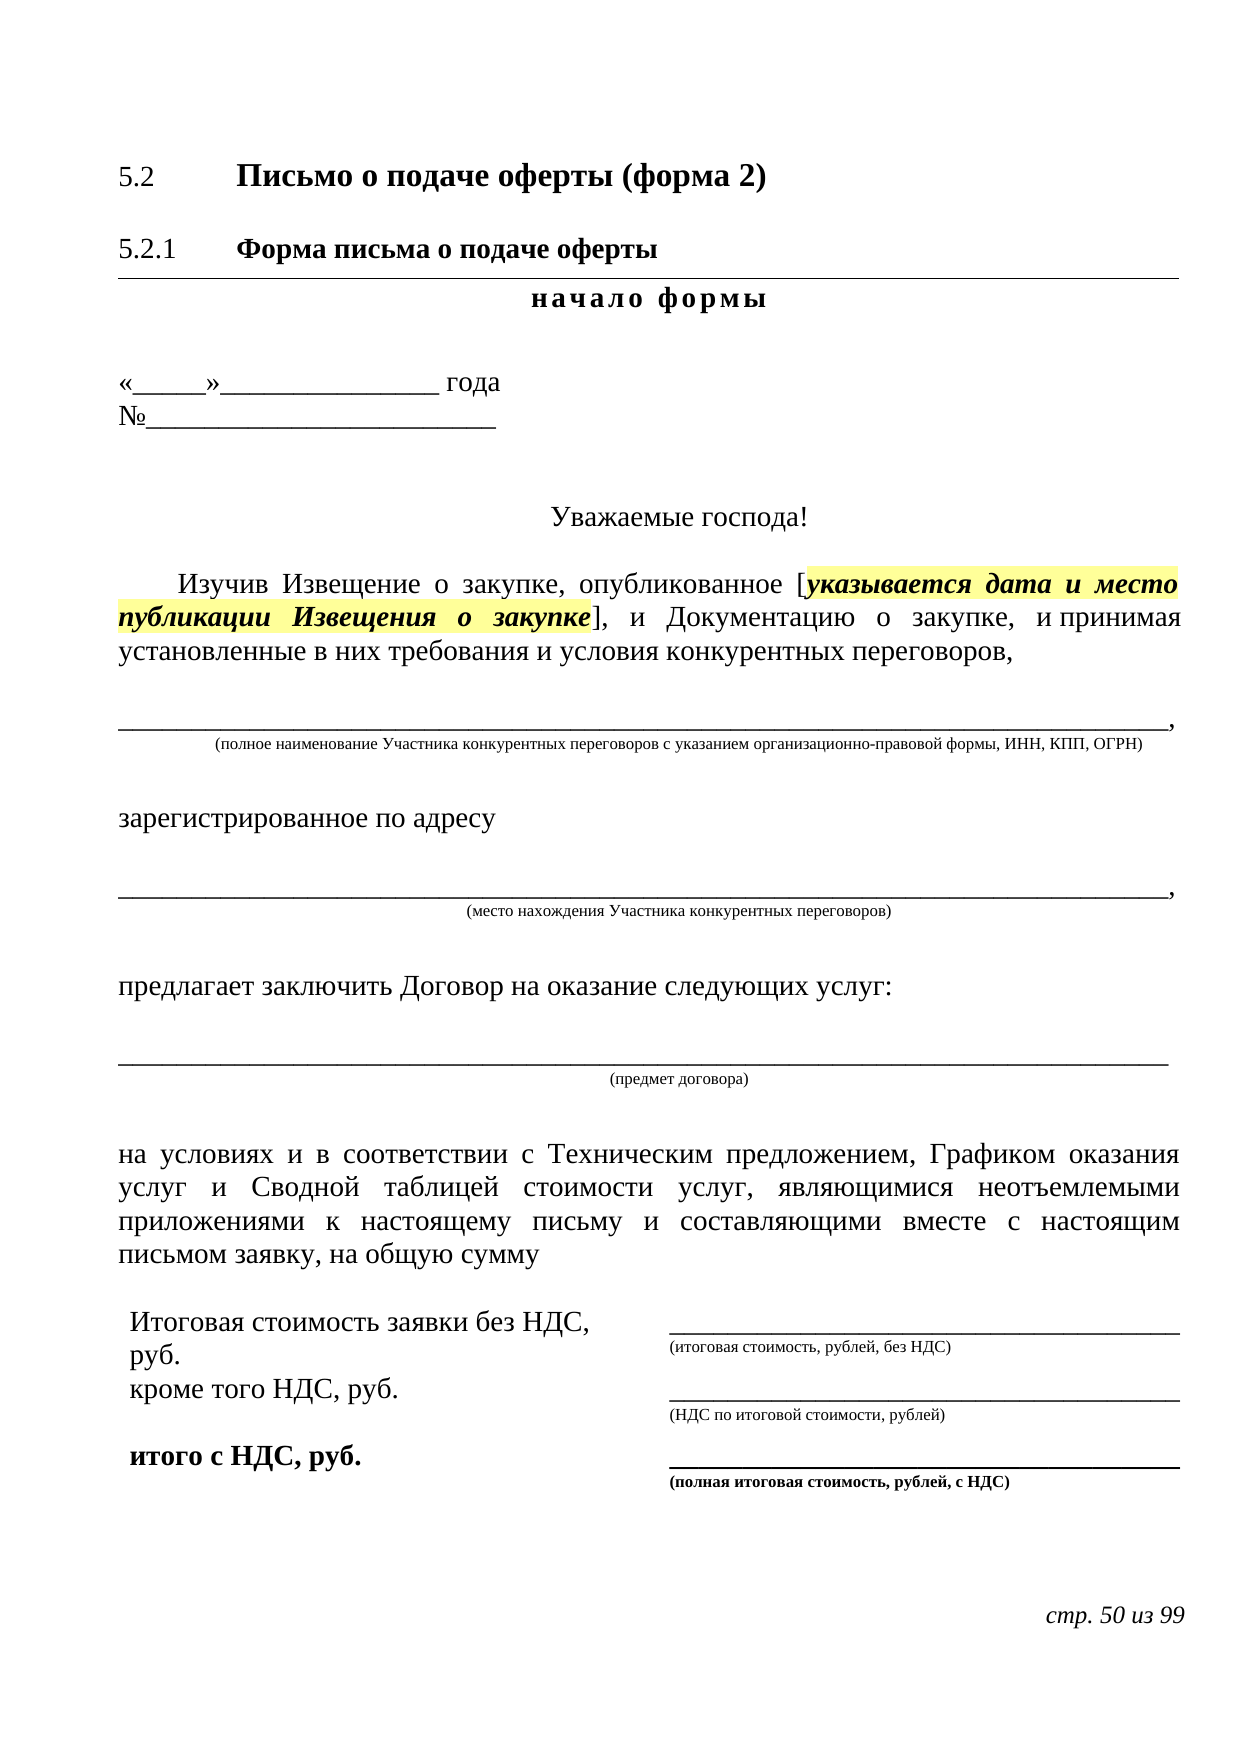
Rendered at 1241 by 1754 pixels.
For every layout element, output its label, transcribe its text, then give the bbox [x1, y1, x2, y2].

text ________________________________________________________________________, [118, 868, 1181, 901]
table_cell итого с НДС, руб. [118, 1438, 658, 1505]
text Уважаемые господа! [118, 499, 1181, 532]
table_header Итоговая стоимость заявки без НДС, руб. [118, 1304, 658, 1371]
table_cell ___________________________________ (НДС по итоговой стоимости, рублей) [658, 1371, 1198, 1438]
table_header ___________________________________ (итоговая стоимость, рублей, без НДС) [658, 1304, 1198, 1371]
text зарегистрированное по адресу [118, 801, 1181, 834]
text предлагает заключить Договор на оказание следующих услуг: [118, 968, 1181, 1002]
text (полное наименование Участника конкурентных переговоров с указанием организационно-правовой формы, ИНН, КПП, ОГРН) [118, 733, 1181, 767]
text №________________________ [118, 398, 635, 432]
subtitle Письмо о подаче оферты (форма 2) [118, 156, 1181, 194]
text «_____»_______________ года [118, 364, 635, 398]
text на условиях и в соответствии с Техническим предложением, Графиком оказания услуг и Сводной таблицей стоимости услуг, являющимися неотъемлемыми приложениями к настоящему письму и составляющими вместе с настоящим письмом заявку, на общую сумму [118, 1136, 1181, 1270]
text начало формы [118, 279, 1179, 314]
table_cell ___________________________________ (полная итоговая стоимость, рублей, с НДС) [658, 1438, 1198, 1505]
text Изучив Извещение о закупке, опубликованное [указывается дата и место публикации Извещения о закупке], и Документацию о закупке, и принимая установленные в них требования и условия конкурентных переговоров, [118, 566, 1181, 666]
text ________________________________________________________________________, [118, 700, 1181, 733]
text (место нахождения Участника конкурентных переговоров) [118, 901, 1181, 935]
text Форма письма о подаче оферты [118, 231, 1181, 265]
text (предмет договора) [118, 1069, 1181, 1102]
text ________________________________________________________________________ [118, 1035, 1181, 1069]
table_cell кроме того НДС, руб. [118, 1371, 658, 1438]
